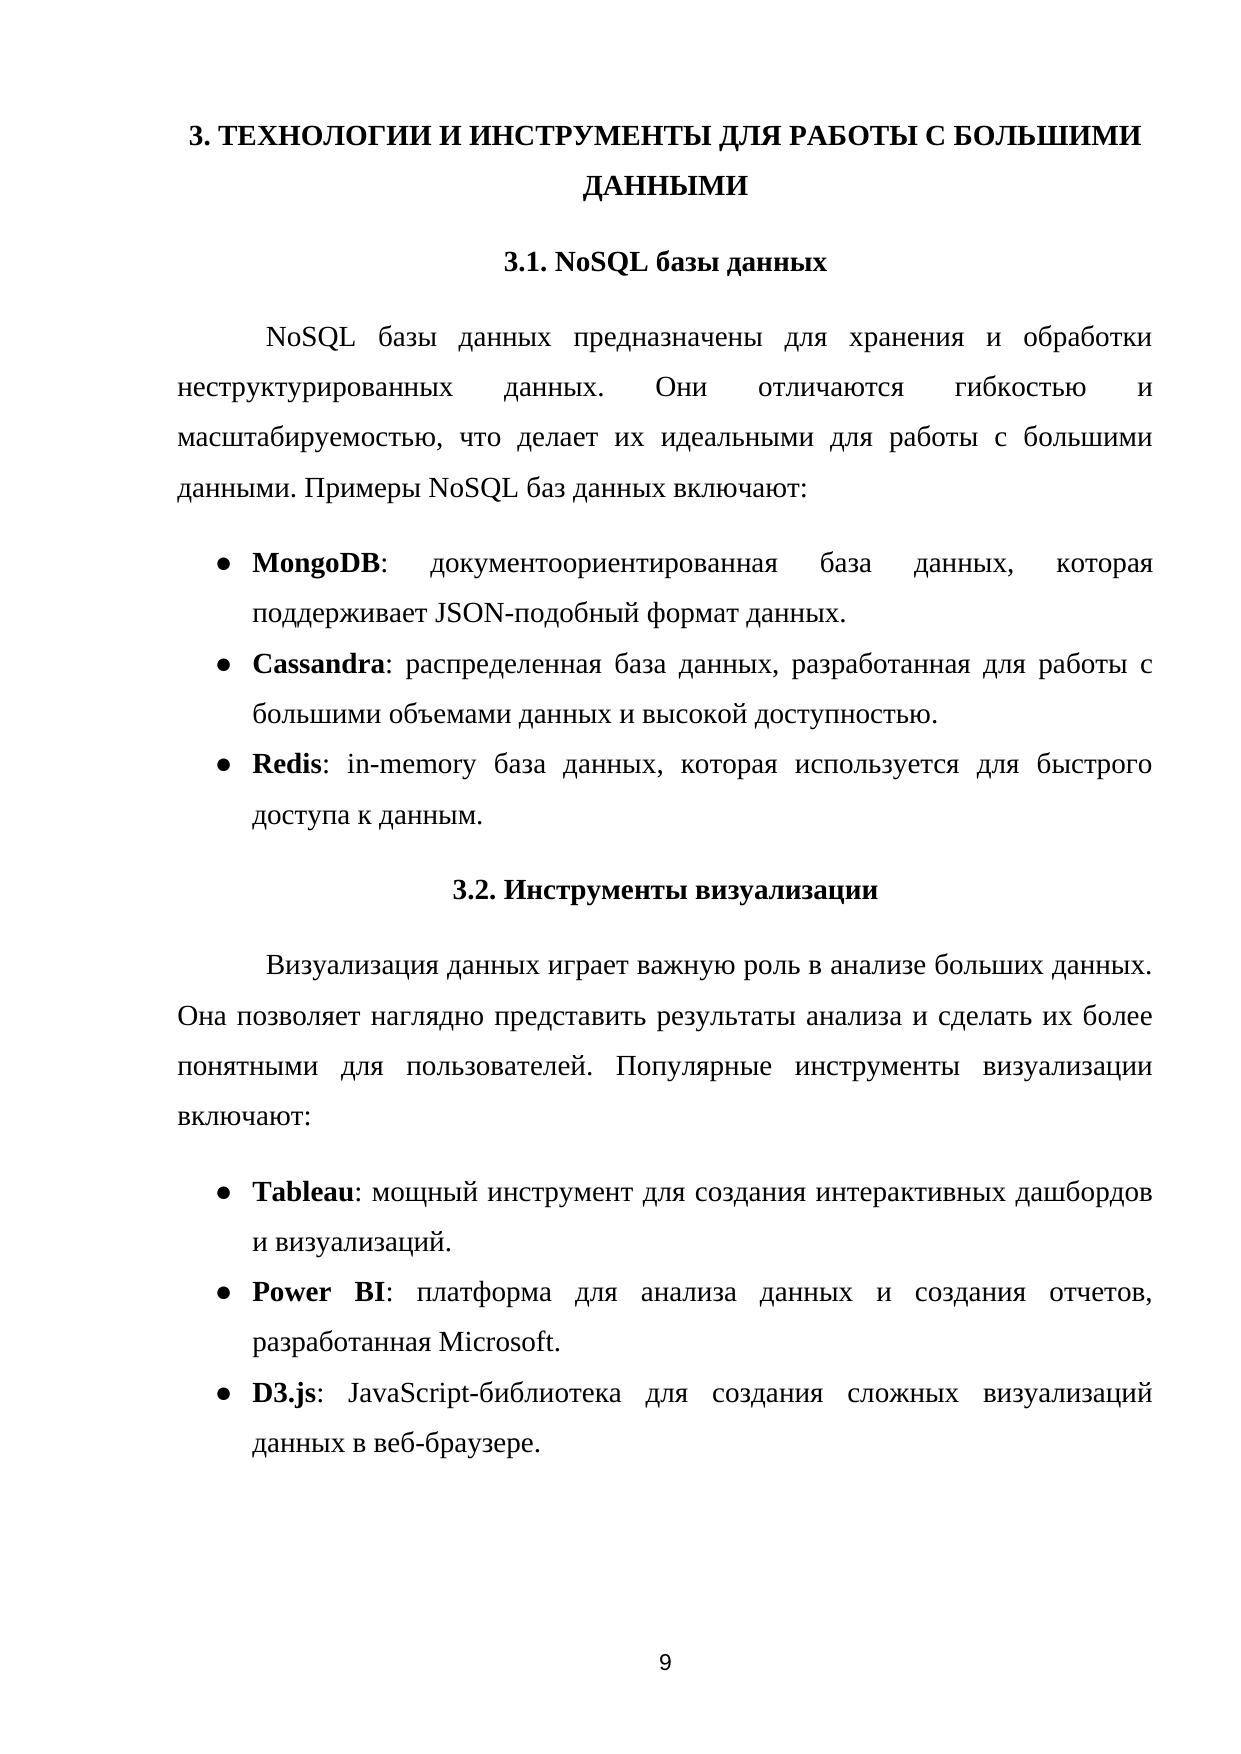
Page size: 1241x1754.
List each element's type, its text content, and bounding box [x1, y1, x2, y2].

subtitle 3.1. NoSQL базы данных [177, 244, 1153, 277]
list Tableau: мощный инструмент для создания интерактивных дашбордов и визуализаций. [214, 1174, 1153, 1257]
list Redis: in-memory база данных, которая используется для быстрого доступа к данным. [214, 746, 1153, 830]
list Cassandra: распределенная база данных, разработанная для работы с большими объемами данных и высокой доступностью. [214, 646, 1153, 730]
subtitle 3.2. Инструменты визуализации [177, 872, 1153, 906]
subtitle 3. ТЕХНОЛОГИИ И ИНСТРУМЕНТЫ ДЛЯ РАБОТЫ С БОЛЬШИМИ ДАННЫМИ [177, 118, 1153, 202]
list D3.js: JavaScript-библиотека для создания сложных визуализаций данных в веб-браузере. [214, 1375, 1153, 1459]
text NoSQL базы данных предназначены для хранения и обработки неструктурированных данных. Они отличаются гибкостью и масштабируемостью, что делает их идеальными для работы с большими данными. Примеры NoSQL баз данных включают: [177, 319, 1153, 503]
text Визуализация данных играет важную роль в анализе больших данных. Она позволяет наглядно представить результаты анализа и сделать их более понятными для пользователей. Популярные инструменты визуализации включают: [177, 947, 1153, 1132]
list Power BI: платформа для анализа данных и создания отчетов, разработанная Microsoft. [214, 1274, 1153, 1358]
list MongoDB: документоориентированная база данных, которая поддерживает JSON-подобный формат данных. [214, 545, 1153, 629]
